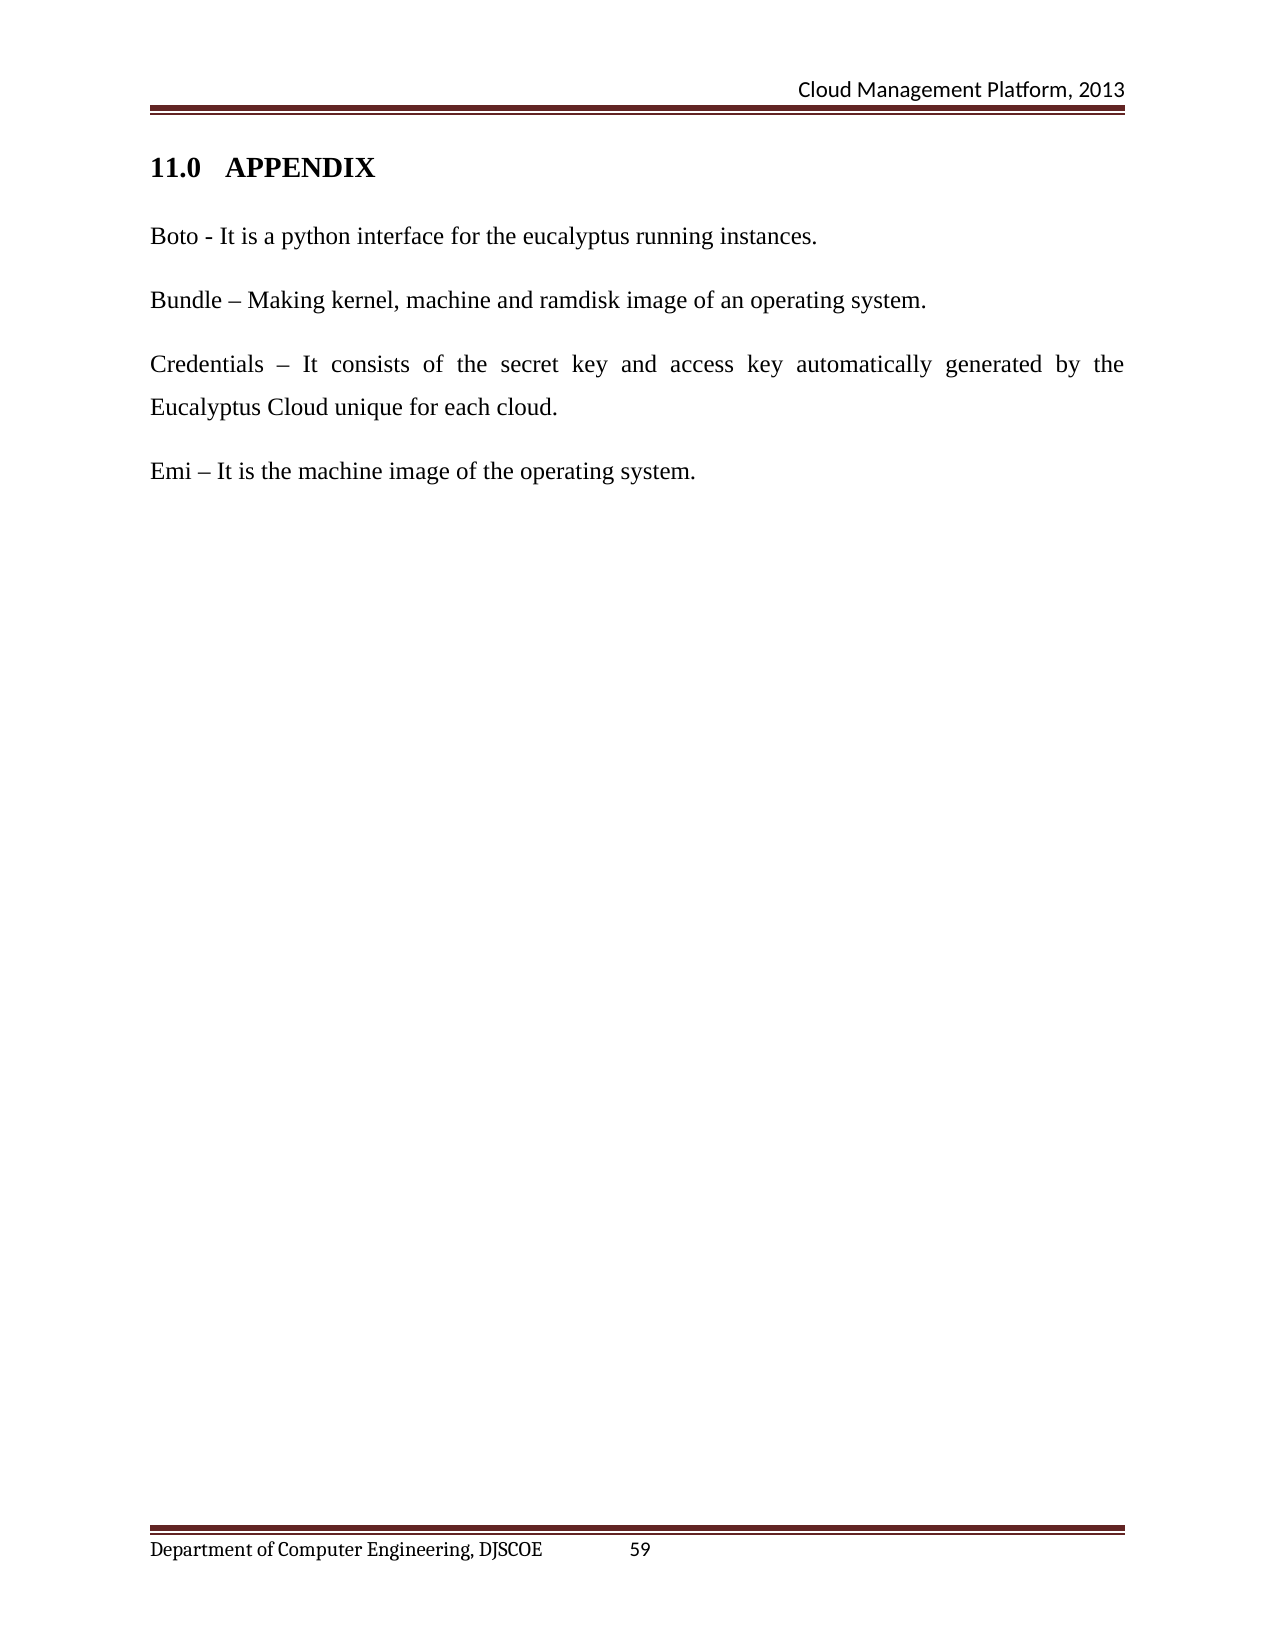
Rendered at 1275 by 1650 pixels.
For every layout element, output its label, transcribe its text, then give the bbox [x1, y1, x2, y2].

text Emi – It is the machine image of the operating system. [150, 456, 1125, 485]
text Bundle – Making kernel, machine and ramdisk image of an operating system. [150, 285, 1125, 314]
text Credentials – It consists of the secret key and access key automatically generated by the Eucalyptus Cloud unique for each cloud. [150, 349, 1125, 421]
text 11.0 APPENDIX [150, 150, 1125, 183]
text Boto - It is a python interface for the eucalyptus running instances. [150, 221, 1125, 250]
